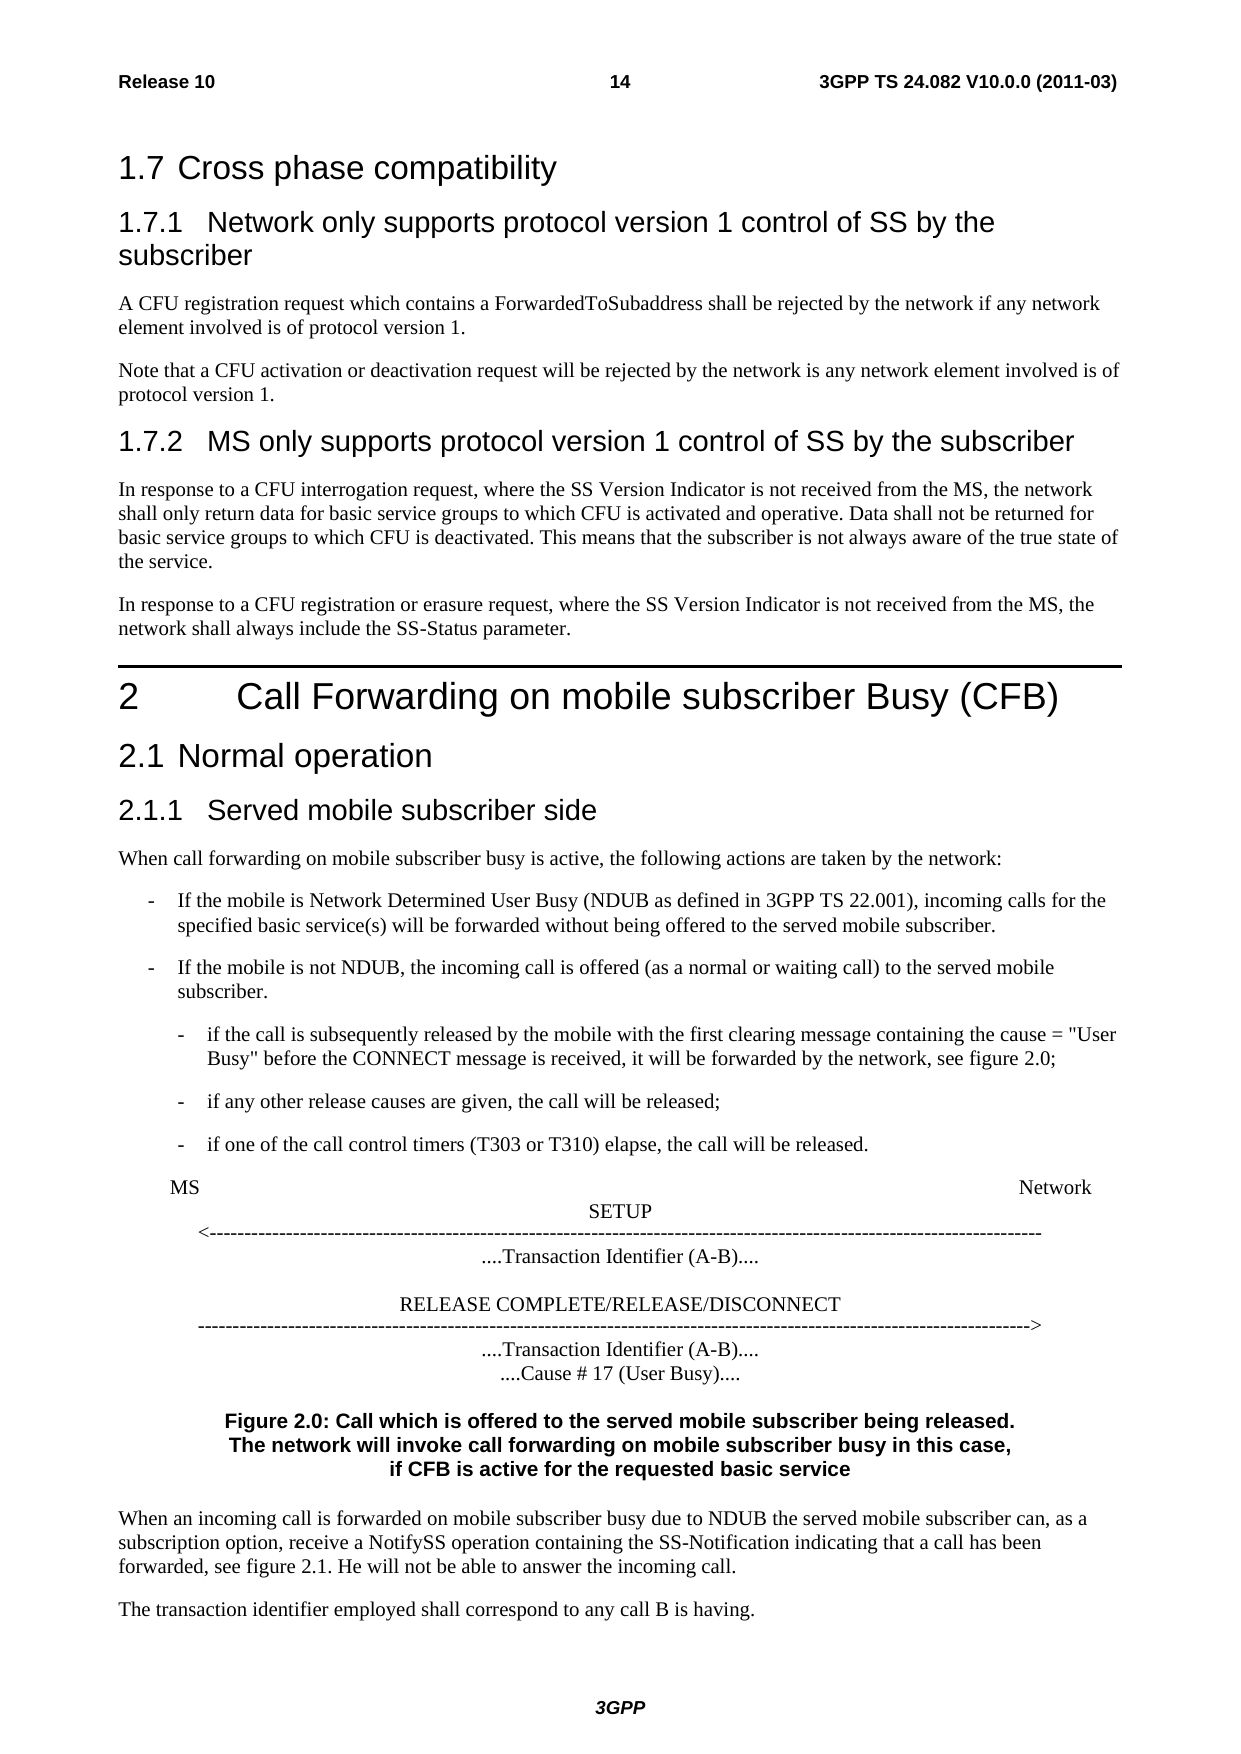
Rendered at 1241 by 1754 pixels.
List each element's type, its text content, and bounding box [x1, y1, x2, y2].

subtitle 1.7 Cross phase compatibility [118, 148, 1122, 186]
text Figure 2.0: Call which is offered to the served mobile subscriber being released. The network will invoke call forwarding on mobile subscriber busy in this case, if CFB is active for the requested basic service [118, 1409, 1122, 1481]
text - if the call is subsequently released by the mobile with the first clearing message containing the cause = "User Busy" before the CONNECT message is received, it will be forwarded by the network, see figure 2.0; [177, 1022, 1122, 1070]
text ....Transaction Identifier (A-B).... [118, 1337, 1122, 1361]
text - If the mobile is Network Determined User Busy (NDUB as defined in 3GPP TS 22.001), incoming calls for the specified basic service(s) will be forwarded without being offered to the served mobile subscriber. [148, 888, 1122, 937]
text - if any other release causes are given, the call will be released; [177, 1089, 1122, 1113]
subtitle 2.1.1 Served mobile subscriber side [118, 793, 1122, 827]
subtitle 2 Call Forwarding on mobile subscriber Busy (CFB) [118, 668, 1122, 717]
text - If the mobile is not NDUB, the incoming call is offered (as a normal or waiting call) to the served mobile subscriber. [148, 955, 1122, 1003]
text In response to a CFU interrogation request, where the SS Version Indicator is not received from the MS, the network shall only return data for basic service groups to which CFU is activated and operative. Data shall not be returned for basic service groups to which CFU is deactivated. This means that the subscriber is not always aware of the true state of the service. [118, 477, 1122, 573]
text ....Cause # 17 (User Busy).... [118, 1361, 1122, 1385]
text SETUP [118, 1199, 1122, 1223]
subtitle 1.7.2 MS only supports protocol version 1 control of SS by the subscriber [118, 424, 1122, 458]
text - if one of the call control timers (T303 or T310) elapse, the call will be released. [177, 1132, 1122, 1156]
text Note that a CFU activation or deactivation request will be rejected by the network is any network element involved is of protocol version 1. [118, 358, 1122, 406]
text The transaction identifier employed shall correspond to any call B is having. [118, 1597, 1122, 1621]
text When call forwarding on mobile subscriber busy is active, the following actions are taken by the network: [118, 846, 1122, 870]
text A CFU registration request which contains a ForwardedToSubaddress shall be rejected by the network if any network element involved is of protocol version 1. [118, 291, 1122, 339]
text When an incoming call is forwarded on mobile subscriber busy due to NDUB the served mobile subscriber can, as a subscription option, receive a NotifySS operation containing the SS-Notification indicating that a call has been forwarded, see figure 2.1. He will not be able to answer the incoming call. [118, 1506, 1122, 1578]
text In response to a CFU registration or erasure request, where the SS Version Indicator is not received from the MS, the network shall always include the SS-Status parameter. [118, 592, 1122, 640]
text MS Network [118, 1175, 1122, 1199]
text <------------------------------------------------------------------------------------------------------------------------ [118, 1223, 1122, 1244]
text RELEASE COMPLETE/RELEASE/DISCONNECT [118, 1292, 1122, 1316]
subtitle 1.7.1 Network only supports protocol version 1 control of SS by the subscriber [118, 205, 1122, 272]
subtitle 2.1 Normal operation [118, 736, 1122, 774]
text ....Transaction Identifier (A-B).... [118, 1244, 1122, 1268]
text ------------------------------------------------------------------------------------------------------------------------> [118, 1316, 1122, 1337]
